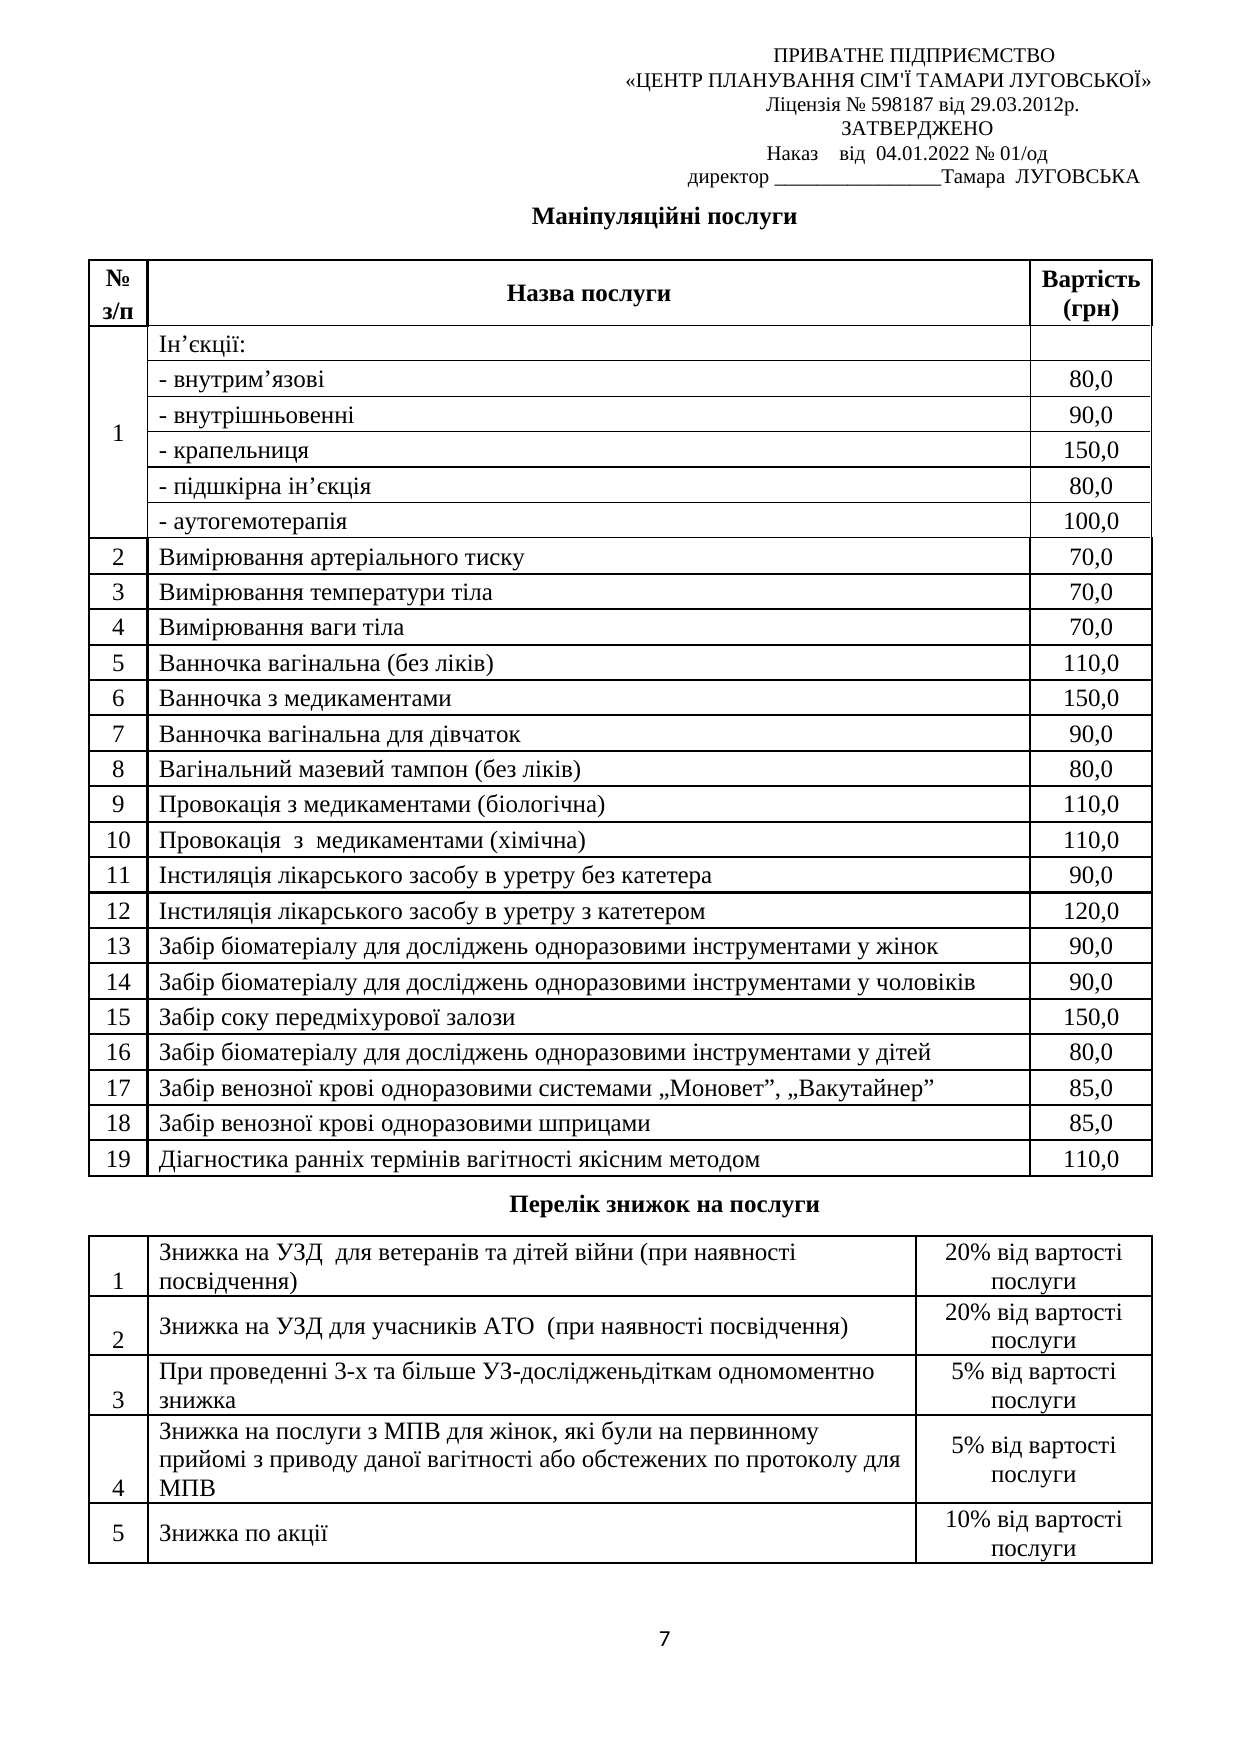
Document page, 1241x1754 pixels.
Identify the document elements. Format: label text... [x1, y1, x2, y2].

table_cell - крапельниця [148, 432, 1030, 466]
table_cell Ванночка вагінальна (без ліків) [149, 646, 1029, 679]
table_cell 19 [90, 1141, 146, 1175]
table_cell 150,0 [1031, 431, 1151, 466]
table_cell 3 [90, 1356, 147, 1414]
table_cell Вагінальний мазевий тампон (без ліків) [149, 752, 1029, 785]
table_cell 90,0 [1031, 716, 1151, 750]
table_cell Забір соку передміхурової залози [149, 1000, 1029, 1033]
table_cell 80,0 [1031, 466, 1151, 502]
table_header Назва послуги [149, 261, 1029, 325]
table_cell 80,0 [1031, 360, 1151, 396]
table_cell Діагностика ранніх термінів вагітності якісним методом [149, 1141, 1029, 1175]
table_cell 3 [90, 575, 146, 608]
table_cell 9 [90, 787, 146, 821]
table_cell Забір біоматеріалу для досліджень одноразовими інструментами у дітей [149, 1035, 1029, 1068]
table_cell 11 [90, 858, 146, 891]
table_cell 7 [90, 716, 146, 750]
table_cell 4 [90, 610, 146, 643]
table_cell 70,0 [1031, 575, 1151, 608]
table_cell 110,0 [1031, 646, 1151, 679]
table_cell 70,0 [1031, 610, 1151, 643]
table_cell 12 [90, 894, 146, 927]
table_header 20% від вартості послуги [917, 1237, 1151, 1294]
table_cell 5 [90, 1504, 147, 1562]
text Маніпуляційні послуги [177, 201, 1152, 230]
table_cell 90,0 [1031, 964, 1151, 998]
table_cell 80,0 [1031, 752, 1151, 785]
table_cell 85,0 [1031, 1106, 1151, 1139]
table_cell з/п [90, 294, 146, 325]
table_cell Знижка на послуги з МПВ для жінок, які були на первинному прийомі з приводу даної вагітності або обстежених по протоколу для МПВ [149, 1416, 915, 1502]
table_cell Ванночка з медикаментами [149, 681, 1029, 714]
table_cell 1 [90, 327, 147, 537]
table_cell 150,0 [1031, 681, 1151, 714]
table_cell Забір біоматеріалу для досліджень одноразовими інструментами у чоловіків [149, 964, 1029, 998]
table_cell 8 [90, 752, 146, 785]
table_cell 120,0 [1031, 894, 1151, 927]
table_cell При проведенні 3-х та більше УЗ-дослідженьдіткам одномоментно знижка [149, 1356, 915, 1414]
table_cell 2 [90, 539, 146, 573]
table_cell 85,0 [1031, 1071, 1151, 1104]
table_cell 2 [90, 1297, 147, 1354]
table_cell 90,0 [1031, 858, 1151, 891]
table_cell Інстиляція лікарського засобу в уретру з катетером [149, 894, 1029, 927]
table_cell 18 [90, 1106, 146, 1139]
table_cell - аутогемотерапія [148, 503, 1030, 537]
table_cell 4 [90, 1416, 147, 1502]
table_cell Забір венозної кровi одноразовими системами „Моновет”, „Вакутайнер” [149, 1071, 1029, 1104]
table_cell 15 [90, 1000, 146, 1033]
table_cell Інстиляція лікарського засобу в уретру без катетера [149, 858, 1029, 891]
table_cell Провокація з медикаментами (хімічна) [149, 823, 1029, 856]
table_cell 6 [90, 681, 146, 714]
table_cell - внутрішньовенні [148, 397, 1030, 431]
table_cell 80,0 [1031, 1035, 1151, 1068]
table_cell Забір біоматеріалу для досліджень одноразовими інструментами у жінок [149, 929, 1029, 962]
table_cell Ванночка вагінальна для дівчаток [149, 716, 1029, 750]
table_header Знижка на УЗД для ветеранів та дітей війни (при наявності посвідчення) [149, 1237, 915, 1294]
table_cell 5% від вартості послуги [917, 1416, 1151, 1502]
table_cell Забір венозної кровi одноразовими шприцами [149, 1106, 1029, 1139]
table_cell 10% від вартості послуги [917, 1504, 1151, 1562]
table_cell Ін’єкції: [148, 326, 1030, 360]
table_cell 17 [90, 1071, 146, 1104]
table_cell 16 [90, 1035, 146, 1068]
table_cell 100,0 [1031, 502, 1151, 537]
table_cell 90,0 [1031, 929, 1151, 962]
table_cell 150,0 [1031, 1000, 1151, 1033]
table_cell Вимірювання ваги тіла [149, 610, 1029, 643]
table_header Вартість (грн) [1031, 261, 1151, 325]
table_cell 5% від вартості послуги [917, 1356, 1151, 1414]
table_cell 110,0 [1031, 787, 1151, 821]
table_header 1 [90, 1237, 147, 1294]
table_cell - підшкірна ін’єкція [148, 468, 1030, 502]
table_cell 13 [90, 929, 146, 962]
table_cell 110,0 [1031, 823, 1151, 856]
table_header № [90, 261, 146, 294]
text Перелік знижок на послуги [177, 1189, 1152, 1218]
table_cell 10 [90, 823, 146, 856]
table_cell 14 [90, 964, 146, 998]
table_cell 90,0 [1031, 396, 1151, 431]
table_cell 5 [90, 646, 146, 679]
table_cell 110,0 [1031, 1141, 1151, 1175]
table_cell Провокація з медикаментами (біологічна) [149, 787, 1029, 821]
table_cell Вимірювання температури тіла [149, 575, 1029, 608]
table_cell Знижка на УЗД для учасників АТО (при наявності посвідчення) [149, 1297, 915, 1354]
table_cell 20% від вартості послуги [917, 1297, 1151, 1354]
table_cell [1031, 325, 1151, 360]
table_cell 70,0 [1031, 537, 1151, 573]
table_cell Вимірювання артеріального тиску [149, 538, 1029, 573]
table_cell - внутрим’язові [148, 361, 1030, 396]
table_cell Знижка по акції [149, 1504, 915, 1562]
